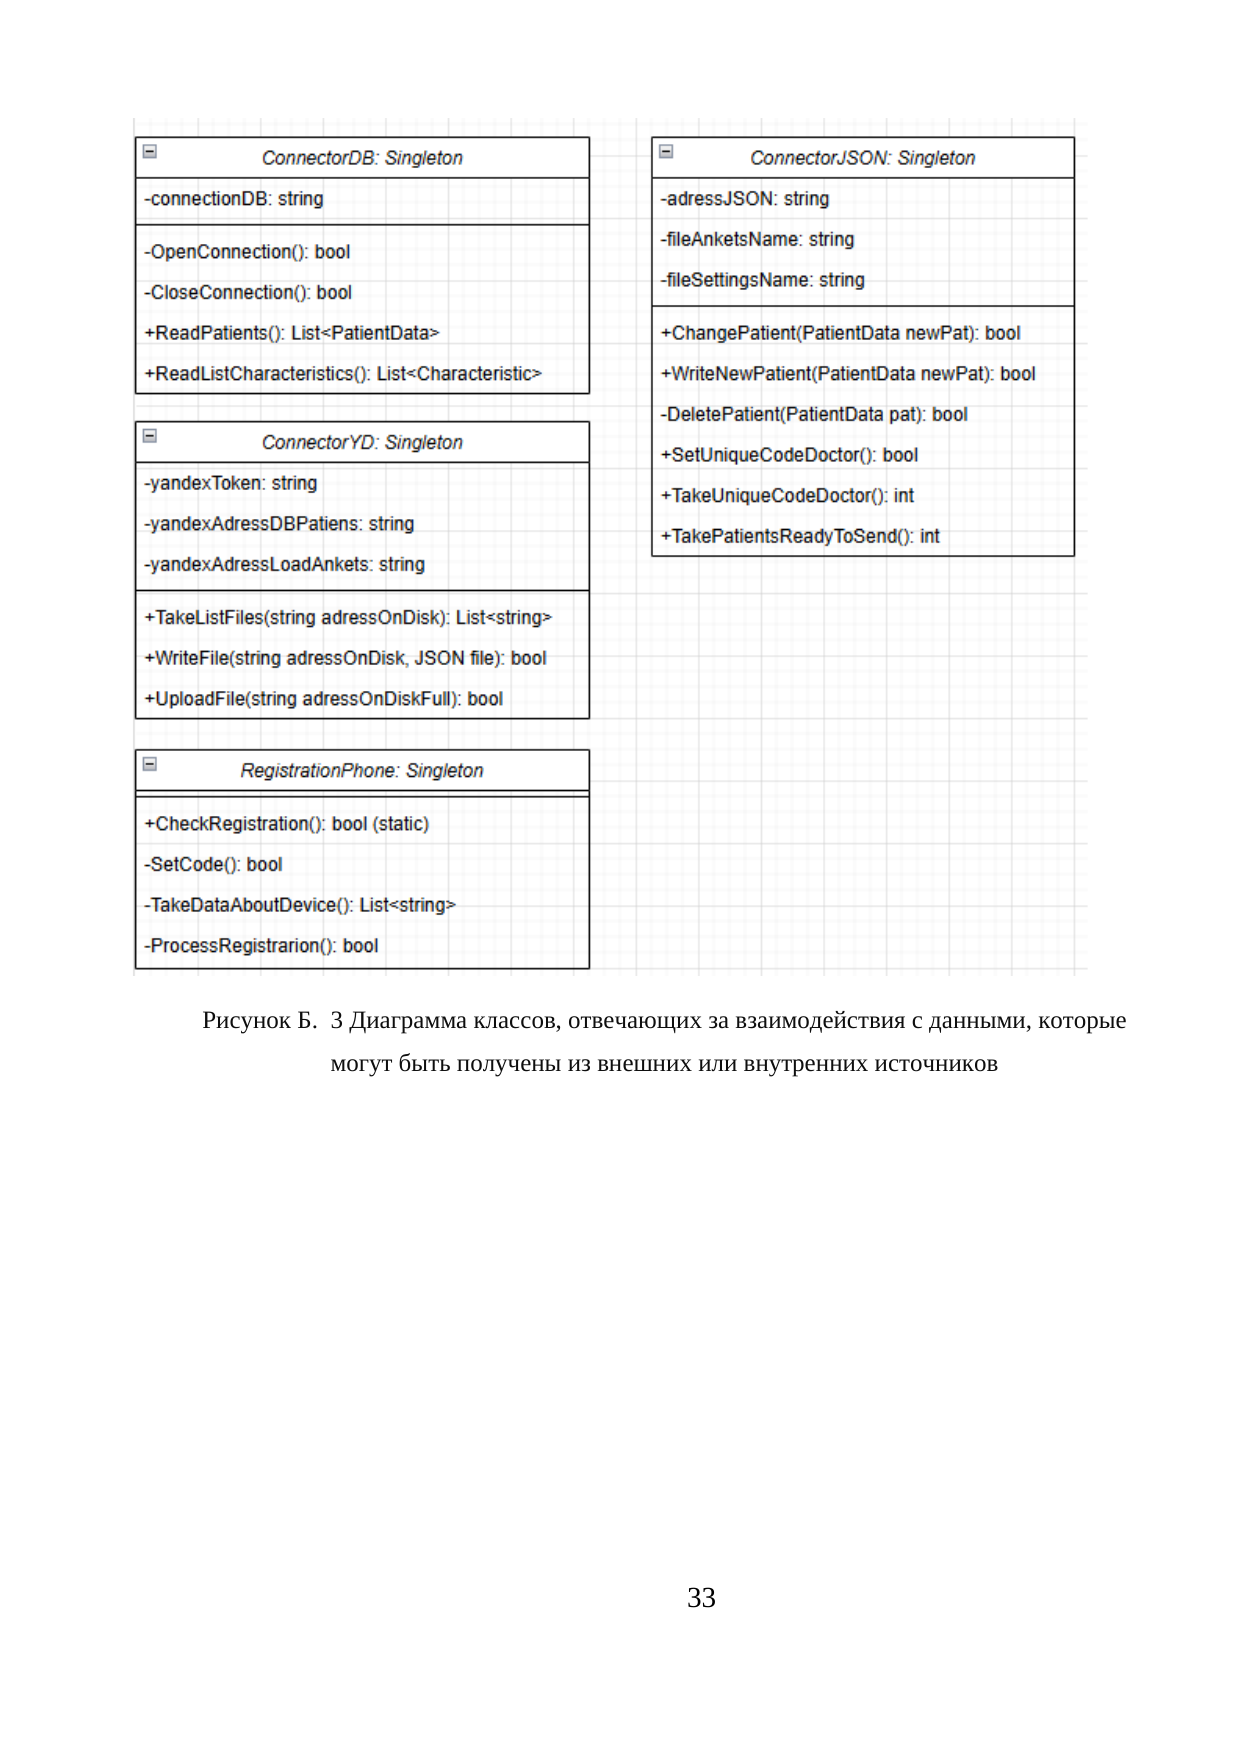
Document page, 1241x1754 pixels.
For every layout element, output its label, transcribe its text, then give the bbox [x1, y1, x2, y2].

picture [132, 118, 1088, 976]
